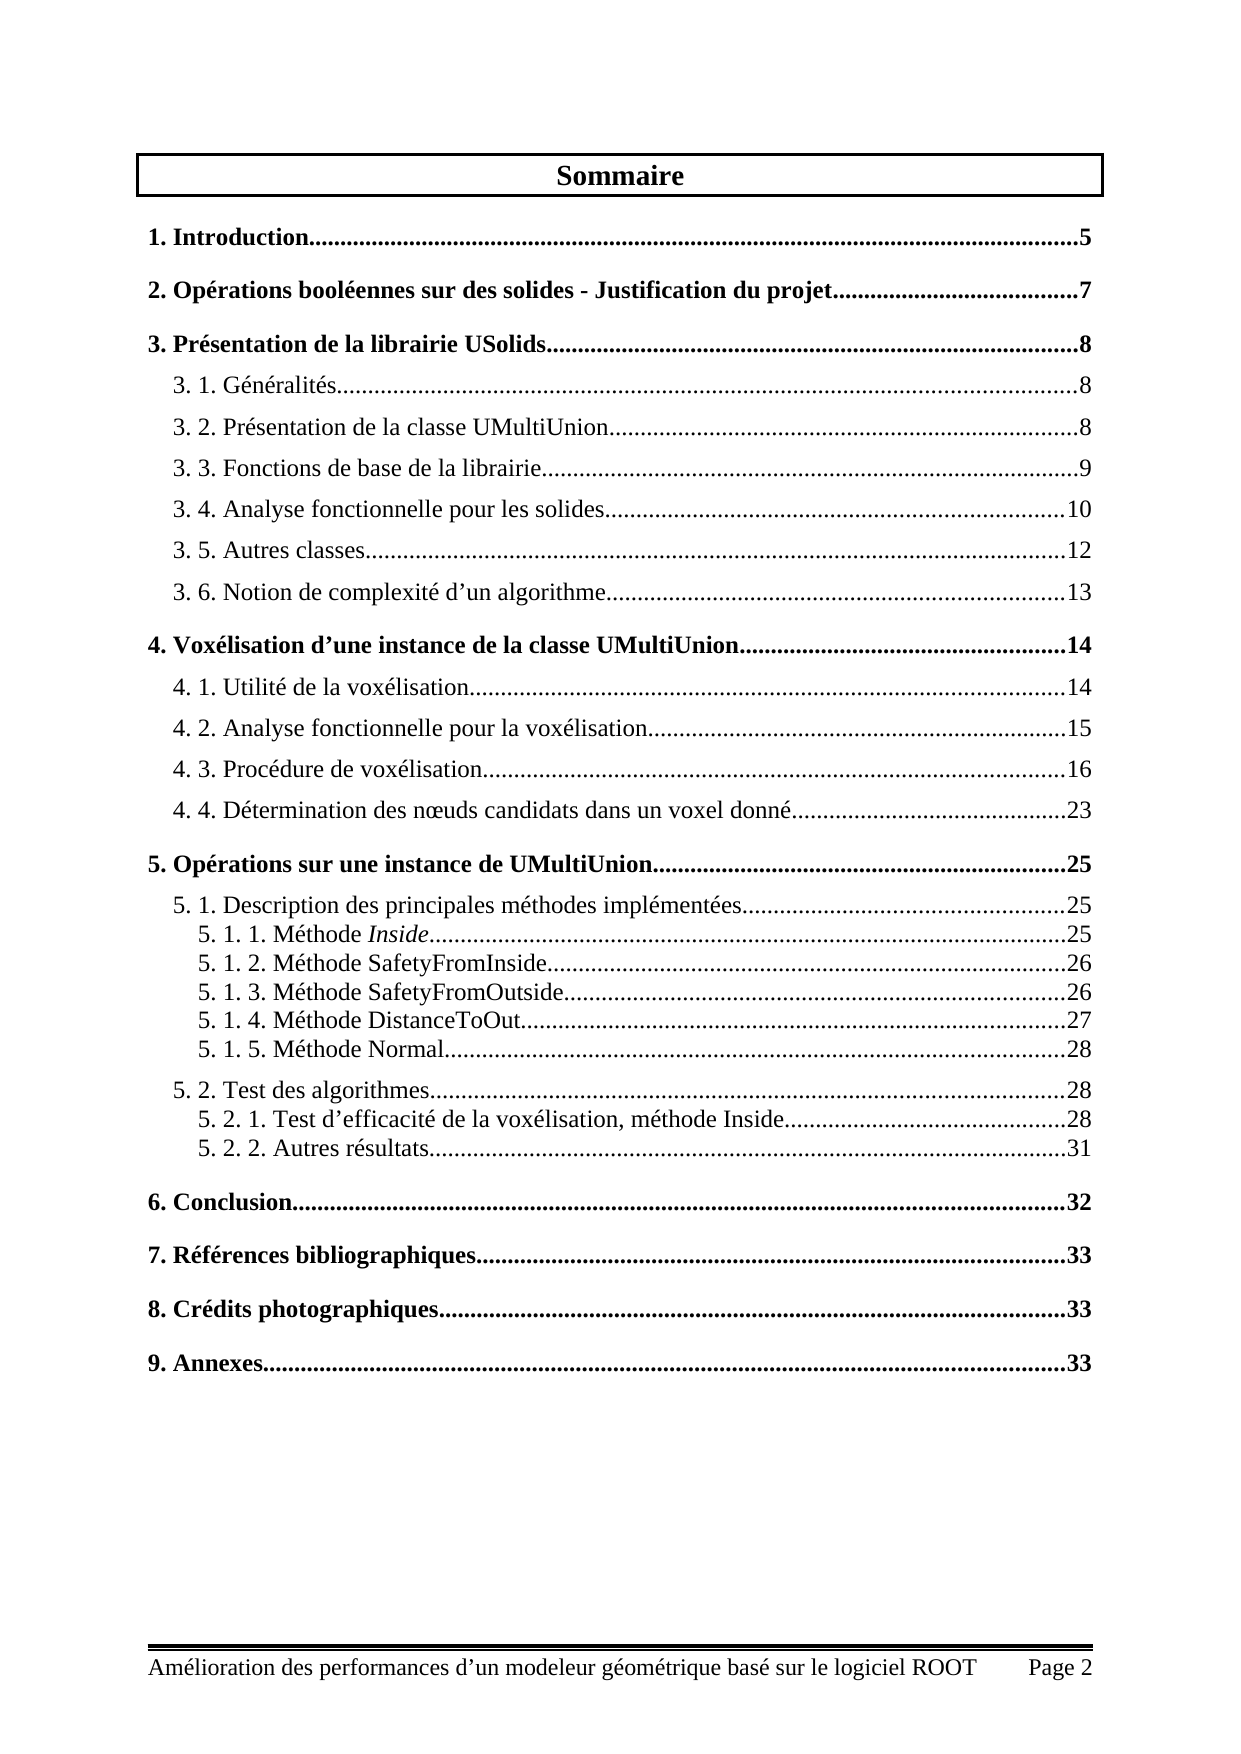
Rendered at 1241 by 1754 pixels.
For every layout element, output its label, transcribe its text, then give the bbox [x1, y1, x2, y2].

text 5. 1. Description des principales méthodes implémentées 25 [173, 891, 1093, 919]
text 7. Références bibliographiques 33 [148, 1241, 1093, 1269]
text 5. 1. 3. Méthode SafetyFromOutside 26 [198, 977, 1093, 1006]
text 9. Annexes 33 [148, 1348, 1093, 1377]
text 3. 3. Fonctions de base de la librairie 9 [173, 453, 1093, 482]
text 2. Opérations booléennes sur des solides - Justification du projet 7 [148, 276, 1093, 304]
text 3. Présentation de la librairie USolids 8 [148, 329, 1093, 358]
text 3. 5. Autres classes 12 [173, 536, 1093, 564]
text 5. 1. 2. Méthode SafetyFromInside 26 [198, 948, 1093, 977]
text 8. Crédits photographiques 33 [148, 1294, 1093, 1323]
text 4. 1. Utilité de la voxélisation 14 [173, 672, 1093, 701]
text 5. Opérations sur une instance de UMultiUnion 25 [148, 849, 1093, 878]
text 5. 1. 5. Méthode Normal 28 [198, 1034, 1093, 1063]
text 4. Voxélisation d’une instance de la classe UMultiUnion 14 [148, 631, 1093, 659]
text 4. 2. Analyse fonctionnelle pour la voxélisation 15 [173, 713, 1093, 742]
text 5. 1. 1. Méthode Inside 25 [198, 919, 1093, 948]
text 5. 2. 1. Test d’efficacité de la voxélisation, méthode Inside 28 [198, 1104, 1093, 1133]
text 3. 4. Analyse fonctionnelle pour les solides 10 [173, 494, 1093, 523]
text 3. 2. Présentation de la classe UMultiUnion 8 [173, 412, 1093, 441]
text 4. 4. Détermination des nœuds candidats dans un voxel donné 23 [173, 796, 1093, 824]
text 1. Introduction 5 [148, 222, 1093, 251]
text 5. 2. 2. Autres résultats 31 [198, 1133, 1093, 1162]
text 6. Conclusion 32 [148, 1187, 1093, 1216]
text 5. 1. 4. Méthode DistanceToOut 27 [198, 1006, 1093, 1034]
text 3. 6. Notion de complexité d’un algorithme 13 [173, 577, 1093, 606]
text 5. 2. Test des algorithmes 28 [173, 1076, 1093, 1104]
text 4. 3. Procédure de voxélisation 16 [173, 754, 1093, 783]
text 3. 1. Généralités 8 [173, 371, 1093, 399]
text Sommaire [139, 156, 1101, 194]
